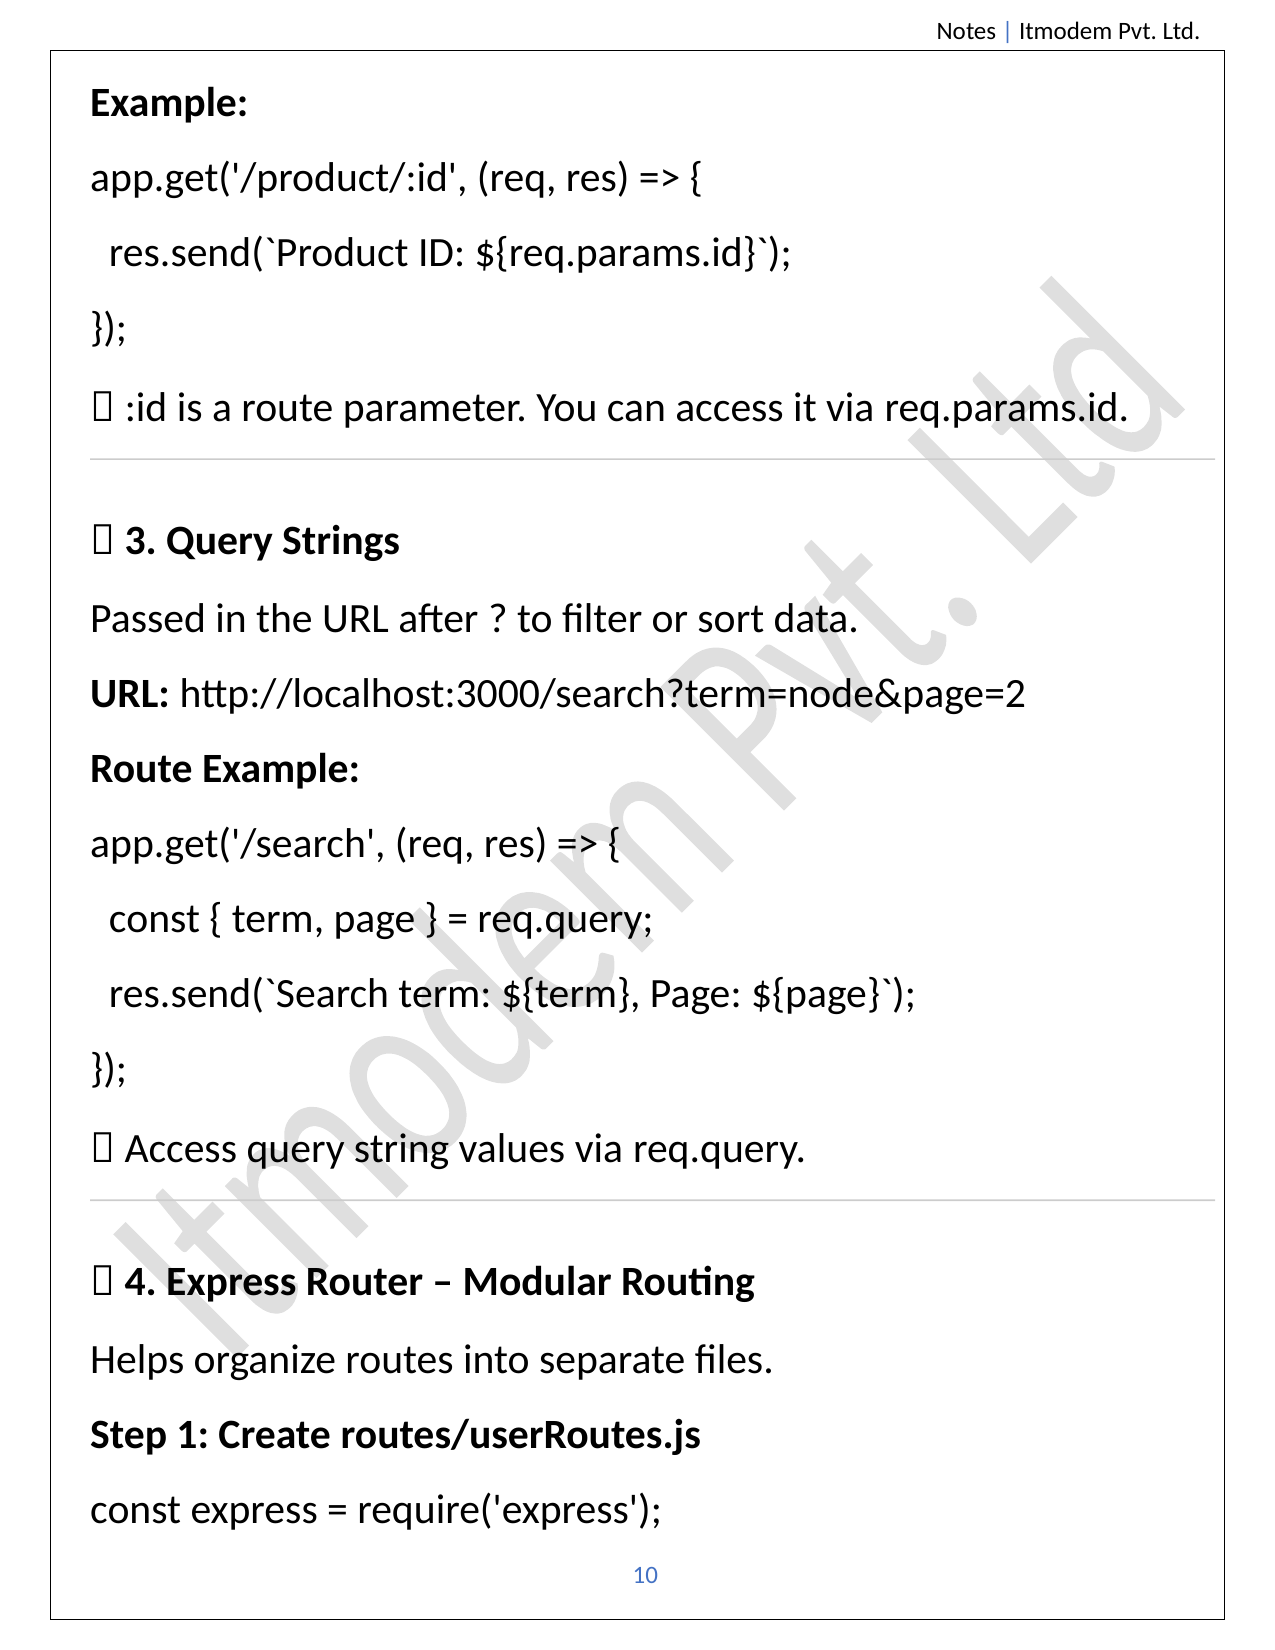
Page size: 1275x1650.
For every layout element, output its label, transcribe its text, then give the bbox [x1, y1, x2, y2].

text Route Example: [90, 742, 1200, 793]
text res.send(`Product ID: ${req.params.id}`); [90, 226, 1200, 277]
text ✅ 3. Query Strings [90, 510, 1200, 567]
text res.send(`Search term: ${term}, Page: ${page}`); [90, 967, 1200, 1018]
text 🔹 :id is a route parameter. You can access it via req.params.id. [90, 376, 1200, 433]
text app.get('/product/:id', (req, res) => { [90, 151, 1200, 202]
text URL: http://localhost:3000/search?term=node&page=2 [90, 667, 1200, 718]
text const express = require('express'); [90, 1483, 1200, 1534]
text }); [90, 1042, 1200, 1093]
text Step 1: Create routes/userRoutes.js [90, 1408, 1200, 1459]
text ✅ 4. Express Router – Modular Routing [90, 1251, 1200, 1308]
text Example: [90, 76, 1200, 127]
text const { term, page } = req.query; [90, 892, 1200, 943]
text app.get('/search', (req, res) => { [90, 817, 1200, 868]
text ✅ Access query string values via req.query. [90, 1118, 1200, 1174]
text Helps organize routes into separate files. [90, 1333, 1200, 1384]
text }); [90, 301, 1200, 352]
text Passed in the URL after ? to filter or sort data. [90, 592, 1200, 643]
